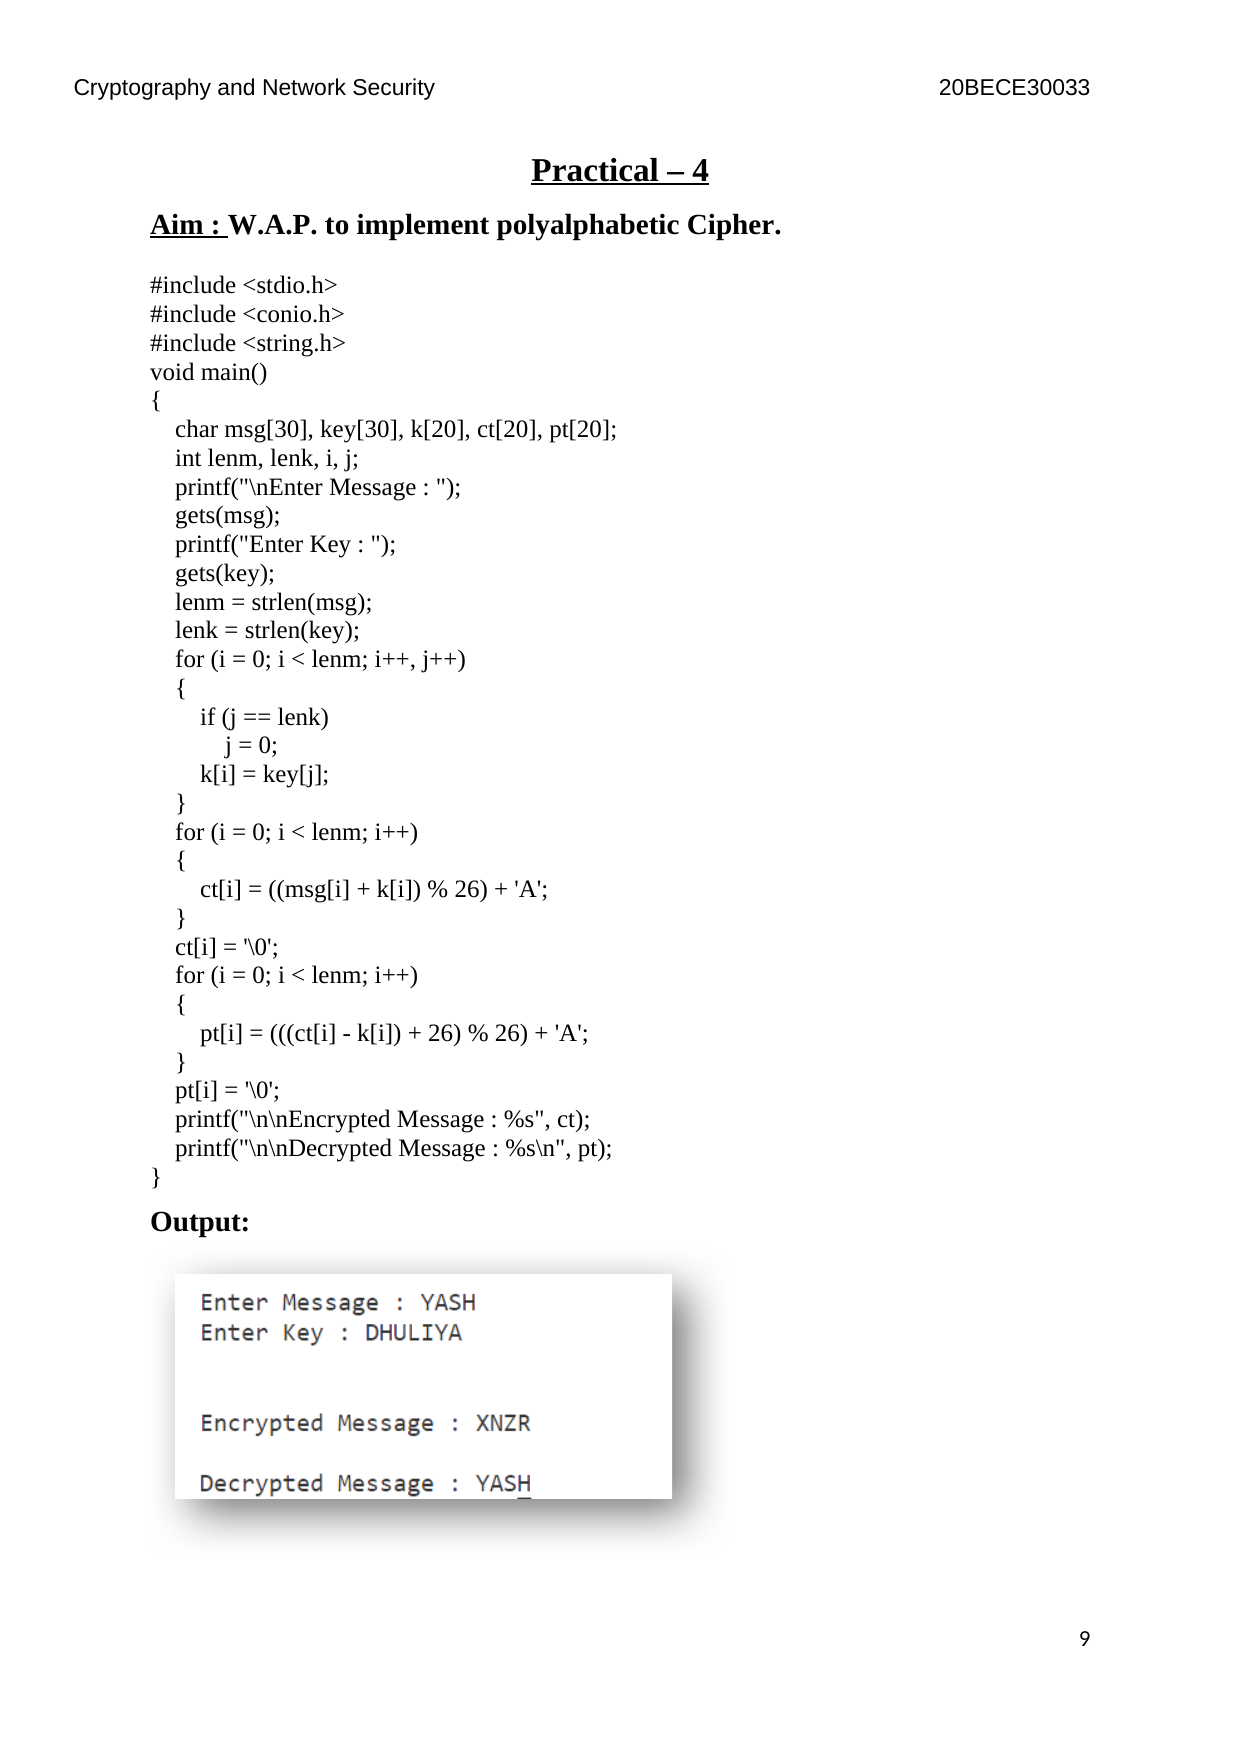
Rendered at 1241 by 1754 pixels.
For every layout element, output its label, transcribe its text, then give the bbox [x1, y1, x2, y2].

text gets(msg); [150, 500, 1090, 529]
text #include <conio.h> [150, 299, 1090, 328]
text #include <string.h> [150, 328, 1090, 357]
text } [150, 788, 1090, 817]
text for (i = 0; i < lenm; i++) [150, 817, 1090, 845]
text printf("Enter Key : "); [150, 529, 1090, 558]
text Output: [150, 1203, 1090, 1237]
text void main() [150, 357, 1090, 385]
text if (j == lenk) [150, 702, 1090, 730]
text gets(key); [150, 558, 1090, 587]
text #include <stdio.h> [150, 270, 1090, 299]
text for (i = 0; i < lenm; i++) [150, 960, 1090, 989]
text k[i] = key[j]; [150, 759, 1090, 788]
text pt[i] = '\0'; [150, 1075, 1090, 1104]
text char msg[30], key[30], k[20], ct[20], pt[20]; [150, 414, 1090, 443]
text printf("\nEnter Message : "); [150, 472, 1090, 500]
text printf("\n\nDecrypted Message : %s\n", pt); [150, 1133, 1090, 1162]
text lenk = strlen(key); [150, 615, 1090, 644]
text Practical – 4 [150, 150, 1090, 188]
picture [175, 1274, 673, 1499]
text lenm = strlen(msg); [150, 587, 1090, 615]
text pt[i] = (((ct[i] - k[i]) + 26) % 26) + 'A'; [150, 1018, 1090, 1047]
text } [150, 1047, 1090, 1075]
text printf("\n\nEncrypted Message : %s", ct); [150, 1104, 1090, 1133]
text { [150, 845, 1090, 874]
text { [150, 385, 1090, 414]
text } [150, 903, 1090, 932]
text Aim : W.A.P. to implement polyalphabetic Cipher. [150, 207, 1090, 241]
text ct[i] = ((msg[i] + k[i]) % 26) + 'A'; [150, 874, 1090, 903]
text int lenm, lenk, i, j; [150, 443, 1090, 472]
text { [150, 989, 1090, 1018]
text ct[i] = '\0'; [150, 932, 1090, 960]
text j = 0; [150, 730, 1090, 759]
text } [150, 1162, 1090, 1190]
text for (i = 0; i < lenm; i++, j++) [150, 644, 1090, 673]
text { [150, 673, 1090, 702]
